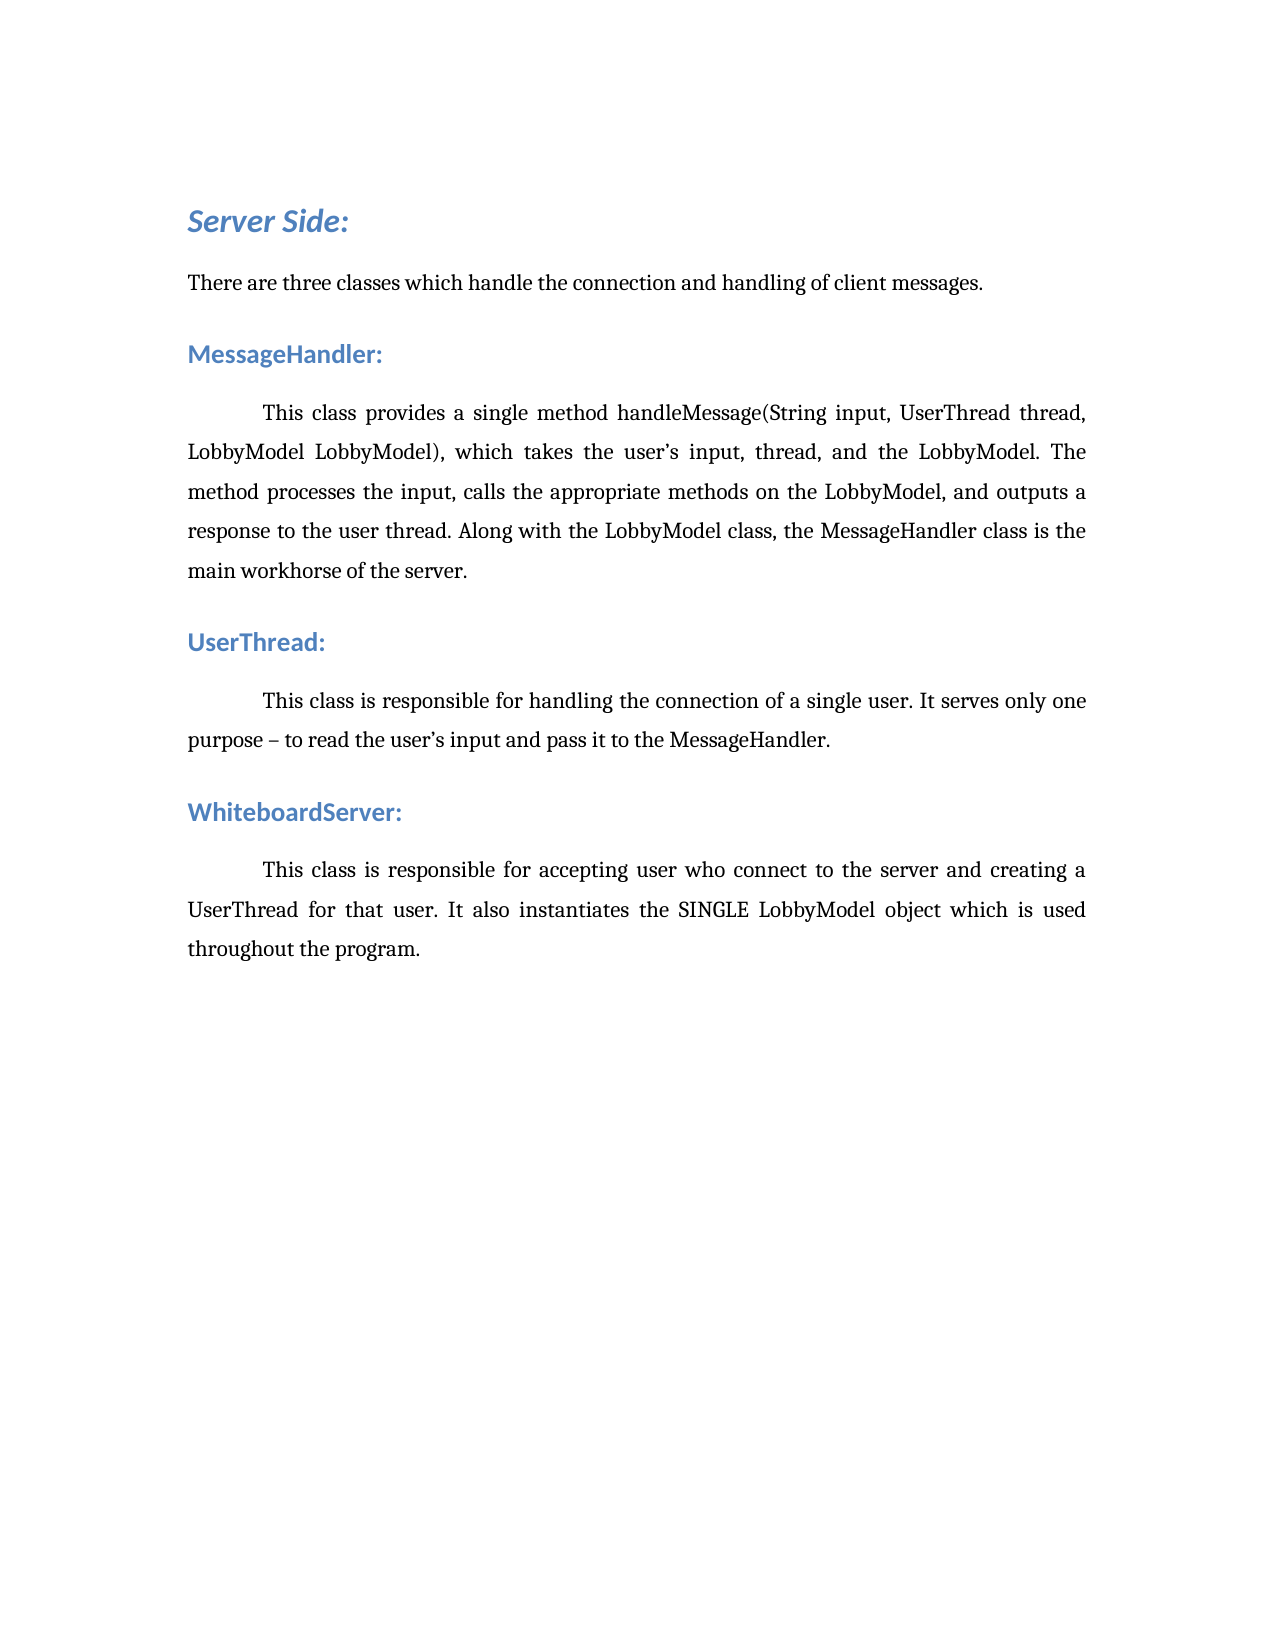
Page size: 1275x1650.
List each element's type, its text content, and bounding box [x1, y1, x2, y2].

text WhiteboardServer: [187, 795, 1087, 828]
text This class is responsible for accepting user who connect to the server and creating a UserThread for that user. It also instantiates the SINGLE LobbyModel object which is used throughout the program. [187, 857, 1087, 962]
text There are three classes which handle the connection and handling of client messages. [187, 269, 1087, 296]
text MessageHandler: [187, 338, 1087, 371]
subtitle Server Side: [187, 200, 1087, 241]
text This class is responsible for handling the connection of a single user. It serves only one purpose – to read the user’s input and pass it to the MessageHandler. [187, 687, 1087, 753]
text UserThread: [187, 626, 1087, 659]
text This class provides a single method handleMessage(String input, UserThread thread, LobbyModel LobbyModel), which takes the user’s input, thread, and the LobbyModel. The method processes the input, calls the appropriate methods on the LobbyModel, and outputs a response to the user thread. Along with the LobbyModel class, the MessageHandler class is the main workhorse of the server. [187, 399, 1087, 584]
